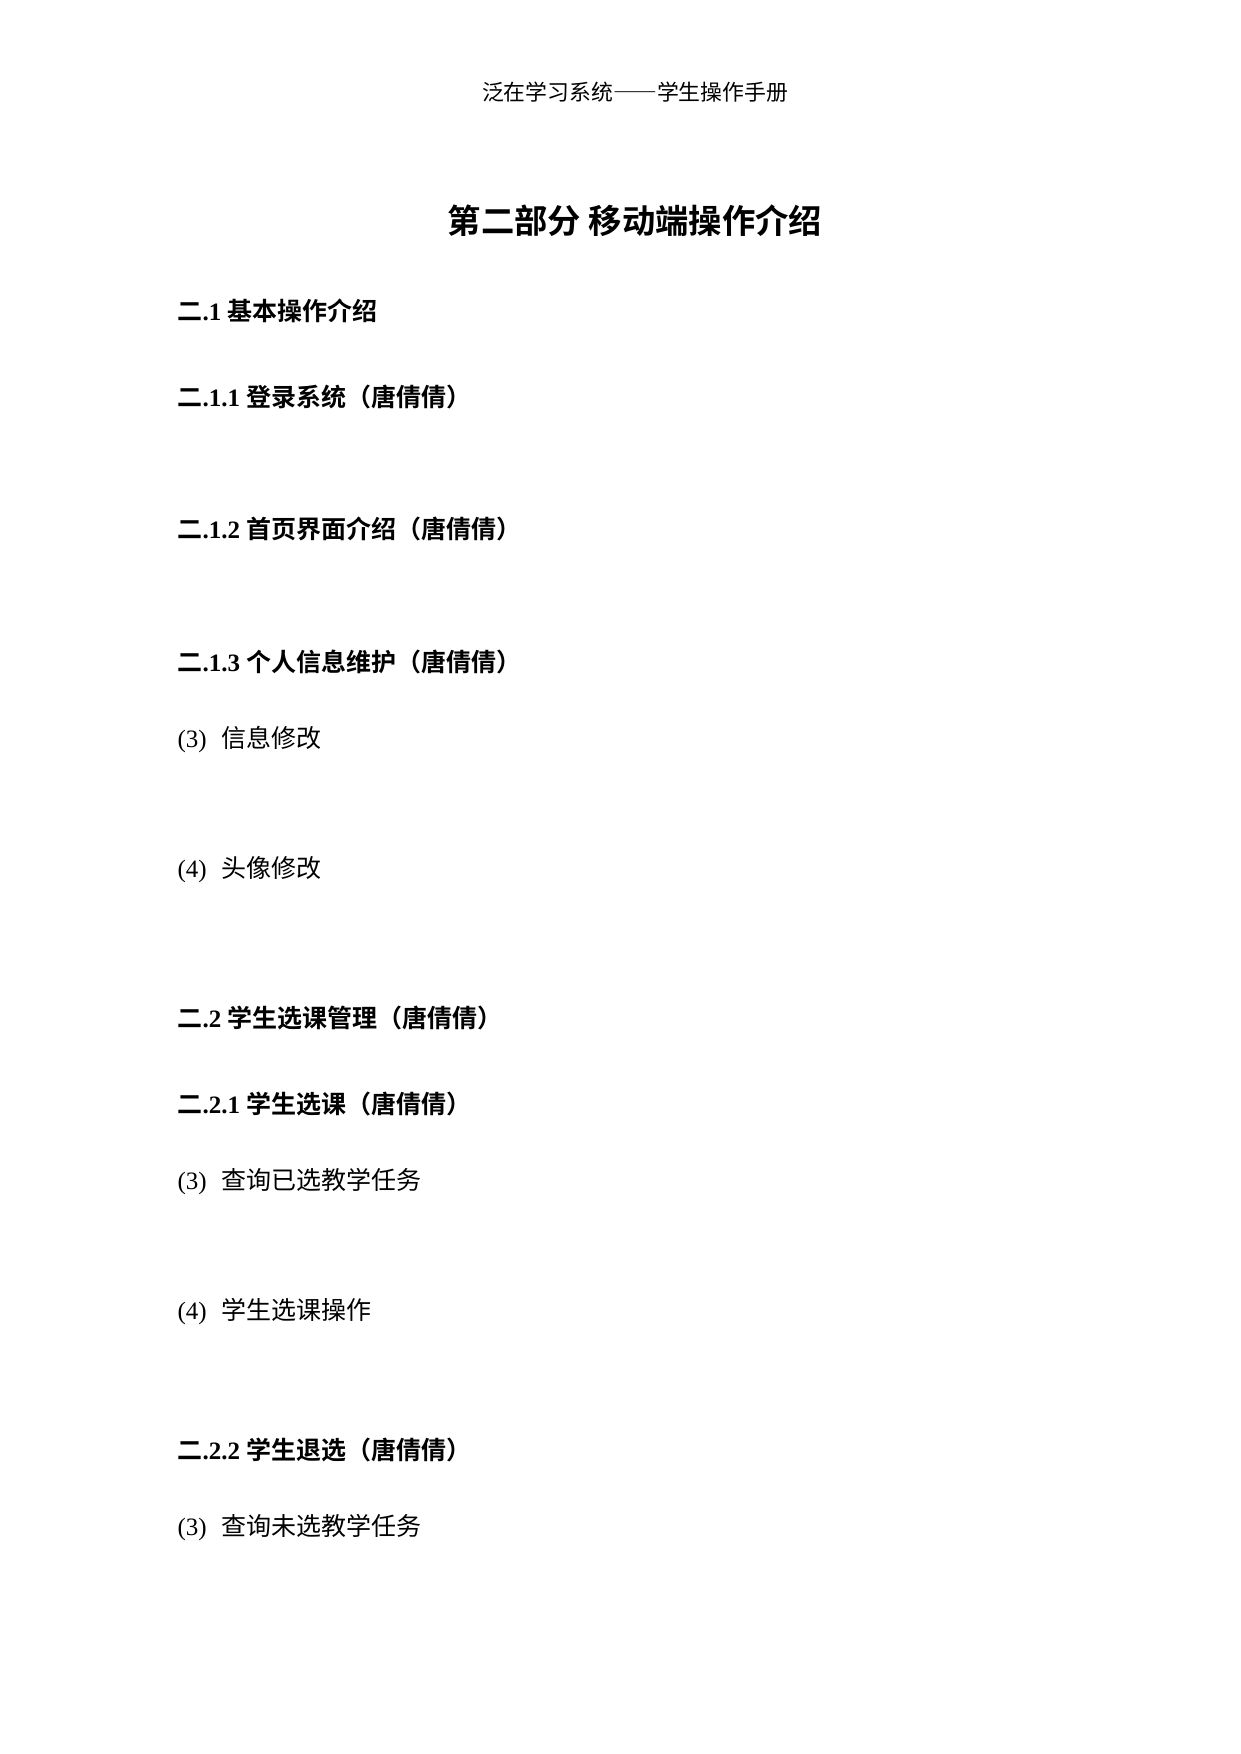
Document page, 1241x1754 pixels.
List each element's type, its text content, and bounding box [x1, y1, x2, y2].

text 学生选课（唐倩倩） [177, 1070, 1092, 1135]
list 学生选课操作 [177, 1276, 1092, 1341]
list 头像修改 [177, 834, 1092, 899]
list 查询未选教学任务 [177, 1492, 1092, 1557]
text 学生选课管理（唐倩倩） [177, 984, 1092, 1049]
text 移动端操作介绍 [177, 187, 1092, 252]
text 首页界面介绍（唐倩倩） [177, 496, 1092, 561]
text 个人信息维护（唐倩倩） [177, 628, 1092, 693]
text 登录系统（唐倩倩） [177, 363, 1092, 428]
list 查询已选教学任务 [177, 1146, 1092, 1211]
text 基本操作介绍 [177, 277, 1092, 342]
text 学生退选（唐倩倩） [177, 1416, 1092, 1481]
list 信息修改 [177, 704, 1092, 769]
